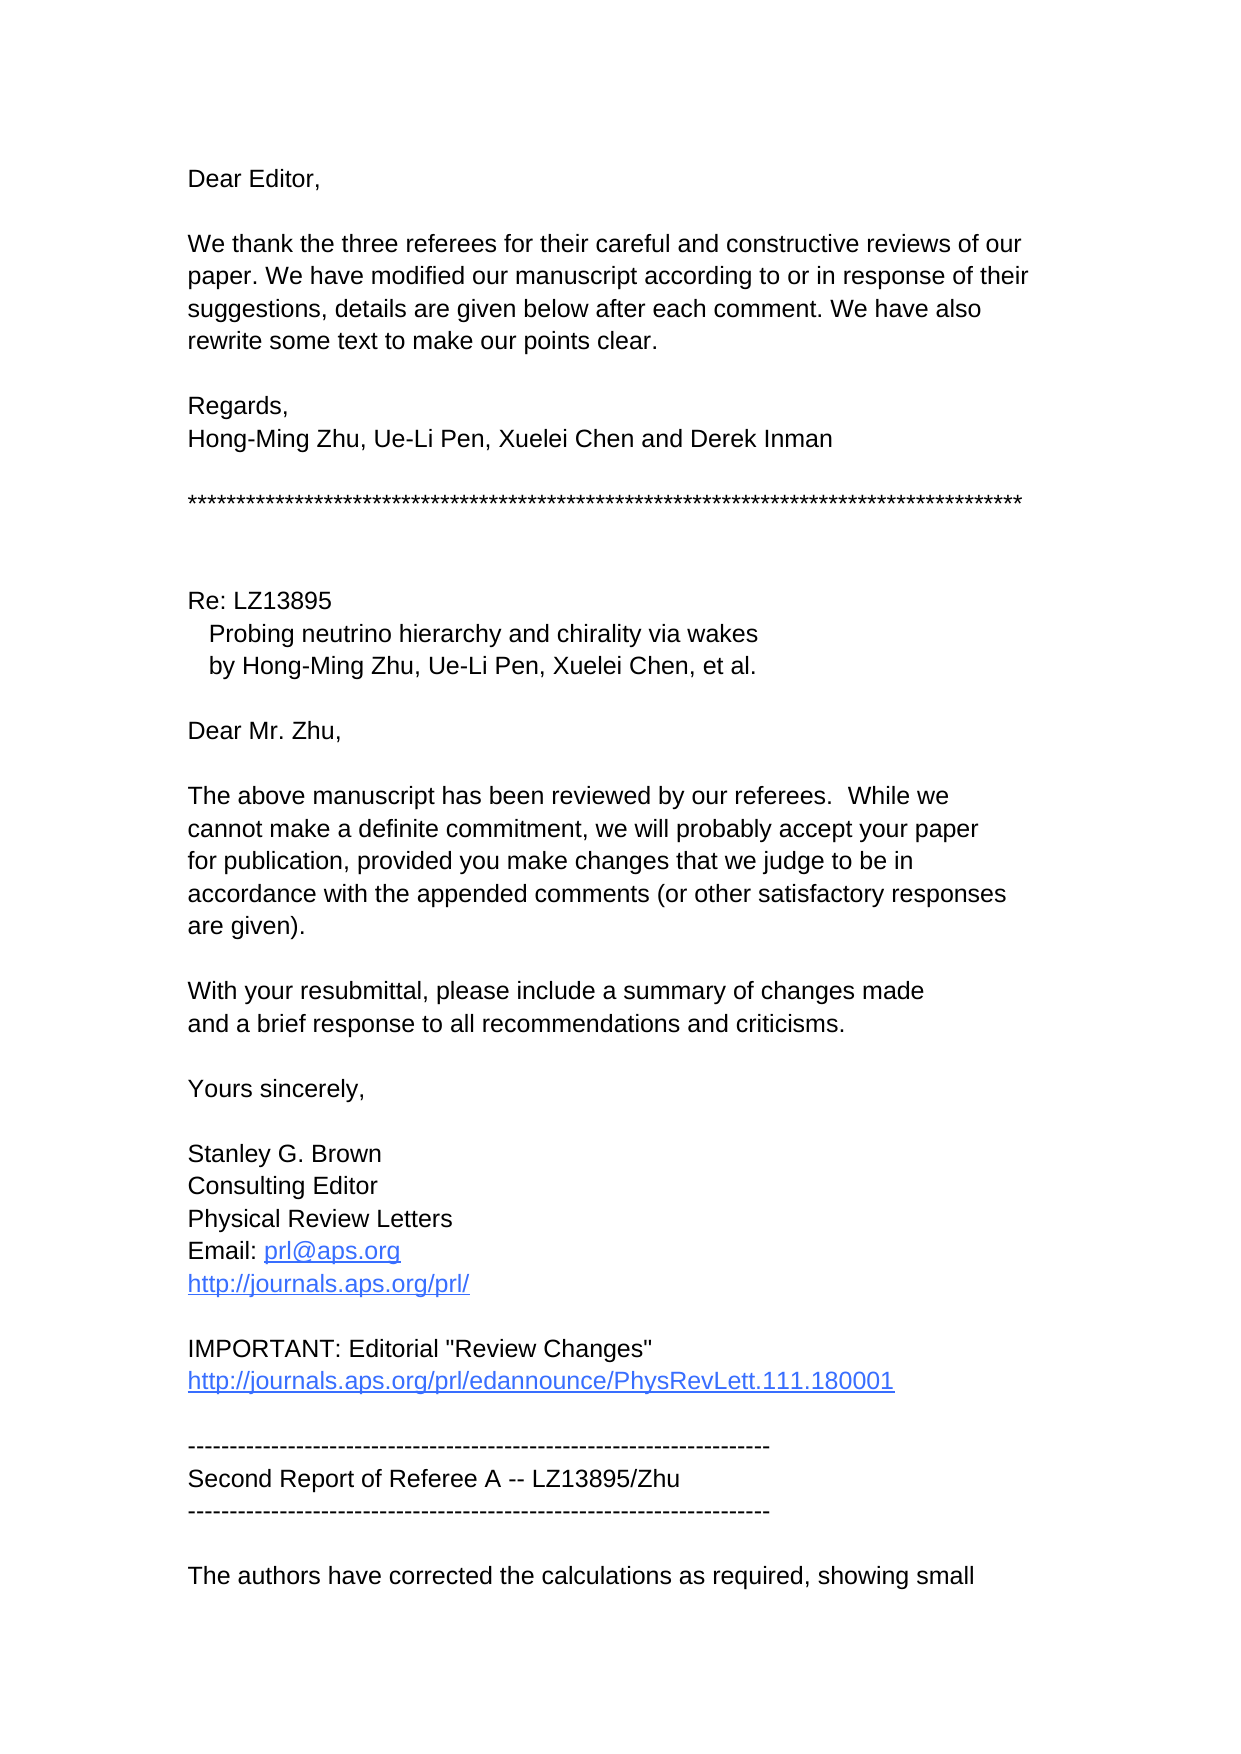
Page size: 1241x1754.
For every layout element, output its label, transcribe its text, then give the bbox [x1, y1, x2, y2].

text for publication, provided you make changes that we judge to be in [187, 844, 1053, 877]
text Probing neutrino hierarchy and chirality via wakes [187, 617, 1053, 649]
text Re: LZ13895 [187, 584, 1053, 617]
text Consulting Editor [187, 1169, 1053, 1202]
text With your resubmittal, please include a summary of changes made [187, 974, 1053, 1007]
text are given). [187, 909, 1053, 942]
text and a brief response to all recommendations and criticisms. [187, 1007, 1053, 1039]
text IMPORTANT: Editorial "Review Changes" [187, 1332, 1053, 1364]
text Stanley G. Brown [187, 1137, 1053, 1169]
text Regards, [187, 389, 1053, 422]
text The authors have corrected the calculations as required, showing small [187, 1559, 1053, 1592]
text Hong-Ming Zhu, Ue-Li Pen, Xuelei Chen and Derek Inman [187, 422, 1053, 454]
text Yours sincerely, [187, 1072, 1053, 1104]
text by Hong-Ming Zhu, Ue-Li Pen, Xuelei Chen, et al. [187, 649, 1053, 682]
text ---------------------------------------------------------------------- [187, 1494, 1053, 1527]
text The above manuscript has been reviewed by our referees. While we [187, 779, 1053, 812]
text We thank the three referees for their careful and constructive reviews of our paper. We have modified our manuscript according to or in response of their suggestions, details are given below after each comment. We have also rewrite some text to make our points clear. [187, 227, 1053, 357]
text Dear Mr. Zhu, [187, 714, 1053, 747]
text http://journals.aps.org/prl/edannounce/PhysRevLett.111.180001 [187, 1364, 1053, 1397]
text cannot make a definite commitment, we will probably accept your paper [187, 812, 1053, 844]
text ************************************************************************************** [187, 487, 1053, 519]
text ---------------------------------------------------------------------- [187, 1429, 1053, 1462]
text accordance with the appended comments (or other satisfactory responses [187, 877, 1053, 909]
text http://journals.aps.org/prl/ [187, 1267, 1053, 1299]
text Second Report of Referee A -- LZ13895/Zhu [187, 1462, 1053, 1494]
text Email: prl@aps.org [187, 1234, 1053, 1267]
text Physical Review Letters [187, 1202, 1053, 1234]
text Dear Editor, [187, 162, 1053, 194]
